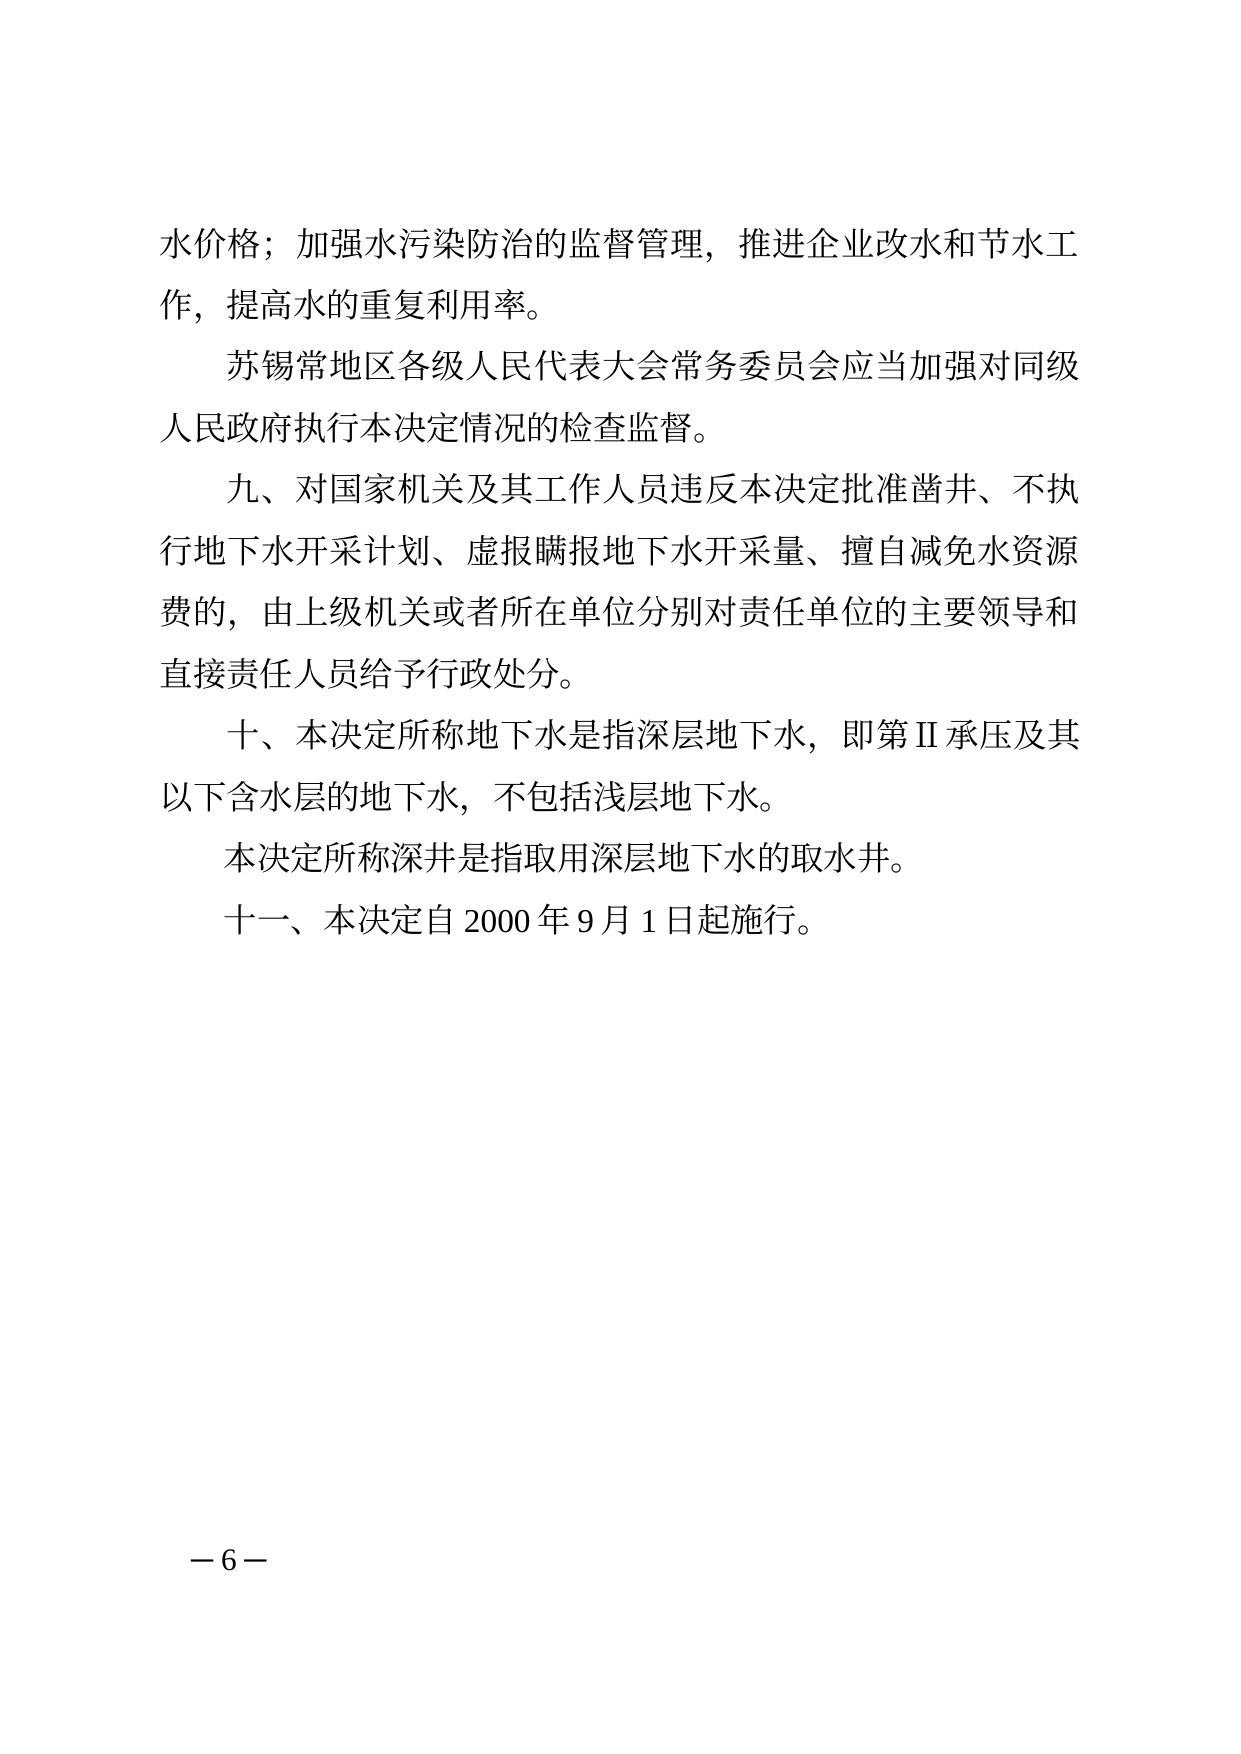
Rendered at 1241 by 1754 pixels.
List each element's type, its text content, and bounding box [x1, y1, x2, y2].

text 本决定所称深井是指取用深层地下水的取水井。 [159, 821, 1081, 883]
text 九、对国家机关及其工作人员违反本决定批准凿井、不执行地下水开采计划、虚报瞒报地下水开采量、擅自减免水资源费的，由上级机关或者所在单位分别对责任单位的主要领导和直接责任人员给予行政处分。 [159, 453, 1081, 698]
text 十一、本决定自2000年9月1日起施行。 [159, 883, 1081, 944]
text 十、本决定所称地下水是指深层地下水，即第Ⅱ承压及其以下含水层的地下水，不包括浅层地下水。 [159, 698, 1081, 821]
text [159, 207, 1081, 330]
text 苏锡常地区各级人民代表大会常务委员会应当加强对同级人民政府执行本决定情况的检查监督。 [159, 330, 1081, 453]
